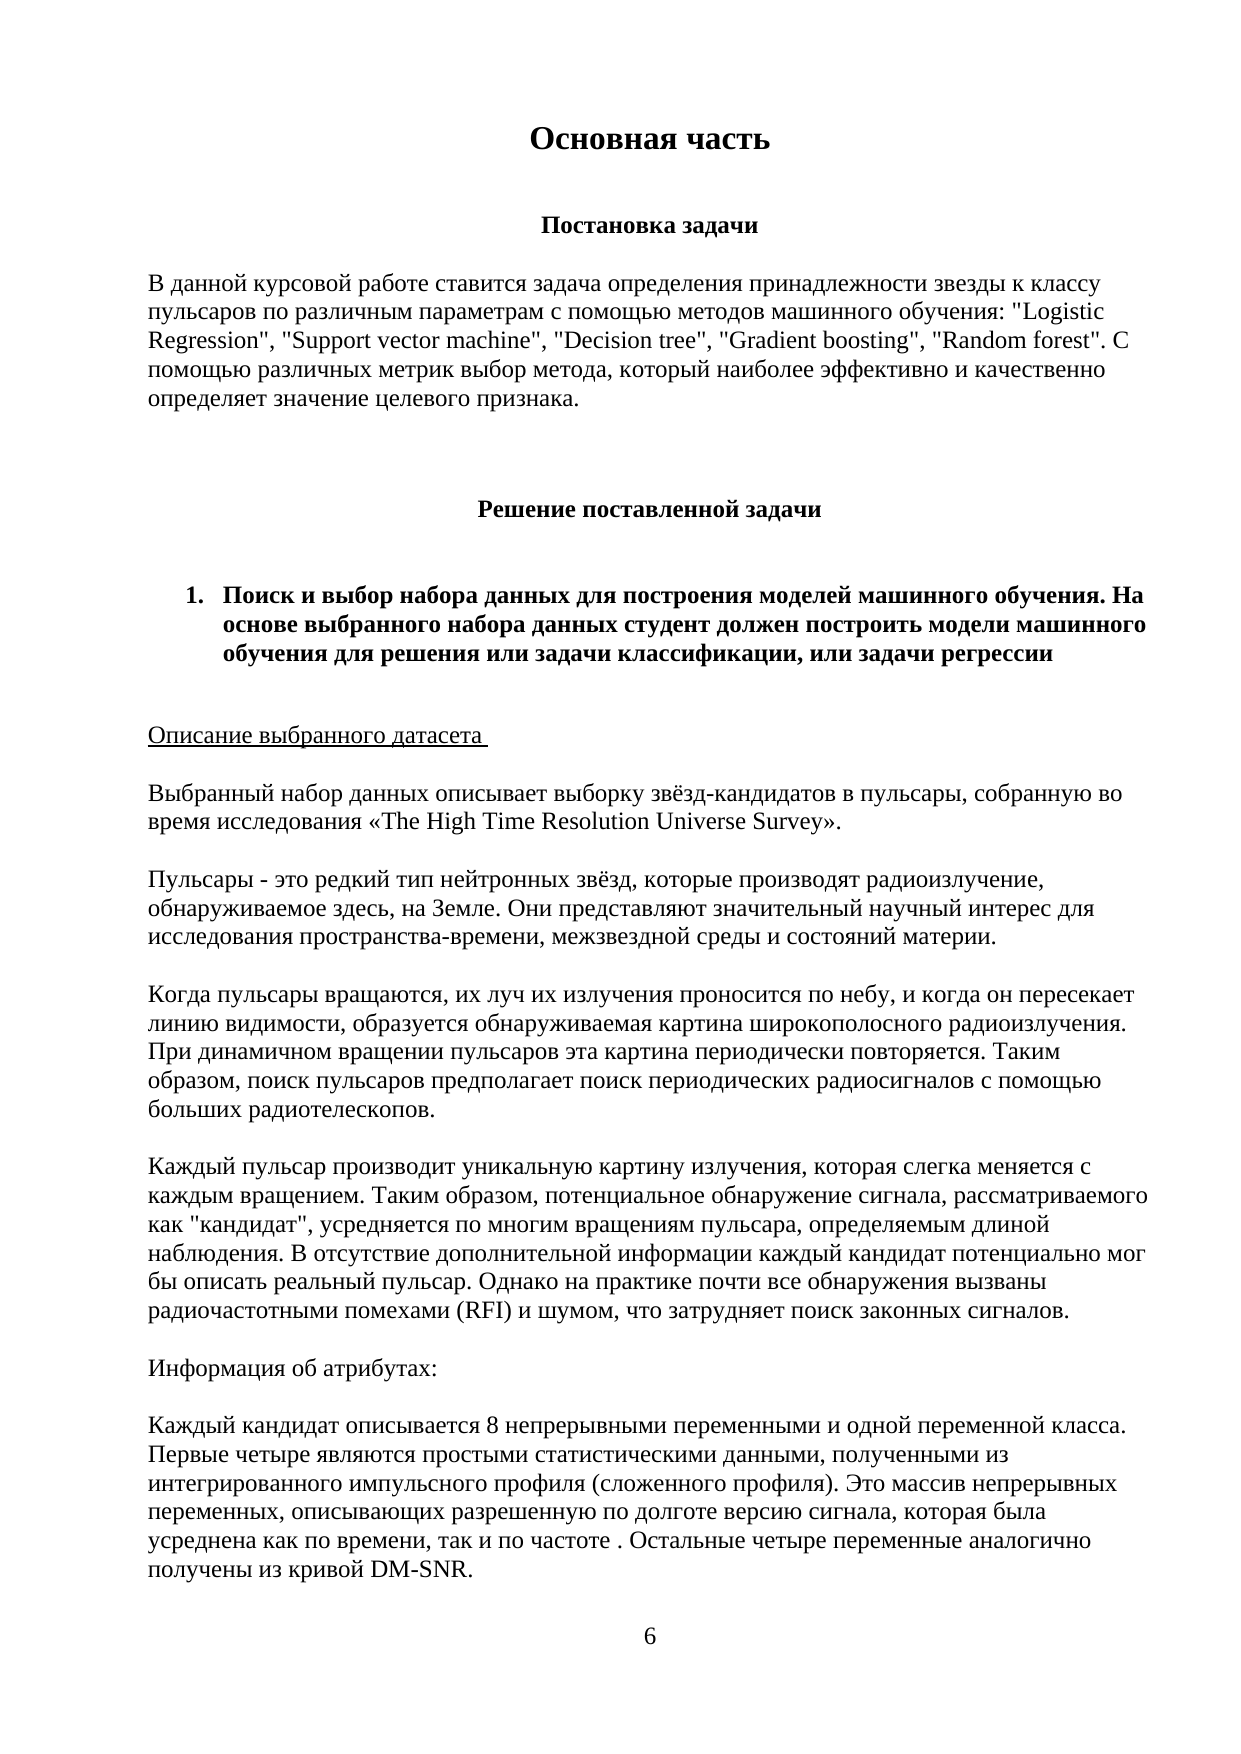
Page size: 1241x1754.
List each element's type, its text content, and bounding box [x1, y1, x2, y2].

subtitle Описание выбранного датасета [148, 720, 1152, 749]
text В данной курсовой работе ставится задача определения принадлежности звезды к классу пульсаров по различным параметрам с помощью методов машинного обучения: "Logistic Regression", "Support vector machine", "Decision tree", "Gradient boosting", "Random forest". С помощью различных метрик выбор метода, который наиболее эффективно и качественно определяет значение целевого признака. [148, 268, 1152, 411]
text Каждый кандидат описывается 8 непрерывными переменными и одной переменной класса. Первые четыре являются простыми статистическими данными, полученными из интегрированного импульсного профиля (сложенного профиля). Это массив непрерывных переменных, описывающих разрешенную по долготе версию сигнала, которая была усреднена как по времени, так и по частоте . Остальные четыре переменные аналогично получены из кривой DM-SNR. [148, 1410, 1152, 1583]
text Когда пульсары вращаются, их луч их излучения проносится по небу, и когда он пересекает линию видимости, образуется обнаруживаемая картина широкополосного радиоизлучения. При динамичном вращении пульсаров эта картина периодически повторяется. Таким образом, поиск пульсаров предполагает поиск периодических радиосигналов с помощью больших радиотелескопов. [148, 979, 1152, 1123]
text Пульсары - это редкий тип нейтронных звёзд, которые производят радиоизлучение, обнаруживаемое здесь, на Земле. Они представляют значительный научный интерес для исследования пространства-времени, межзвездной среды и состояний материи. [148, 864, 1152, 950]
subtitle Решение поставленной задачи [148, 494, 1152, 523]
text Каждый пульсар производит уникальную картину излучения, которая слегка меняется с каждым вращением. Таким образом, потенциальное обнаружение сигнала, рассматриваемого как "кандидат", усредняется по многим вращениям пульсара, определяемым длиной наблюдения. В отсутствие дополнительной информации каждый кандидат потенциально мог бы описать реальный пульсар. Однако на практике почти все обнаружения вызваны радиочастотными помехами (RFI) и шумом, что затрудняет поиск законных сигналов. [148, 1151, 1152, 1324]
subtitle Постановка задачи [148, 210, 1152, 239]
text Информация об атрибутах: [148, 1353, 1152, 1381]
text Выбранный набор данных описывает выборку звёзд-кандидатов в пульсары, собранную во время исследования «The High Time Resolution Universe Survey». [148, 778, 1152, 835]
list Поиск и выбор набора данных для построения моделей машинного обучения. На основе выбранного набора данных студент должен построить модели машинного обучения для решения или задачи классификации, или задачи регрессии [185, 580, 1152, 666]
subtitle Основная часть [148, 118, 1152, 156]
